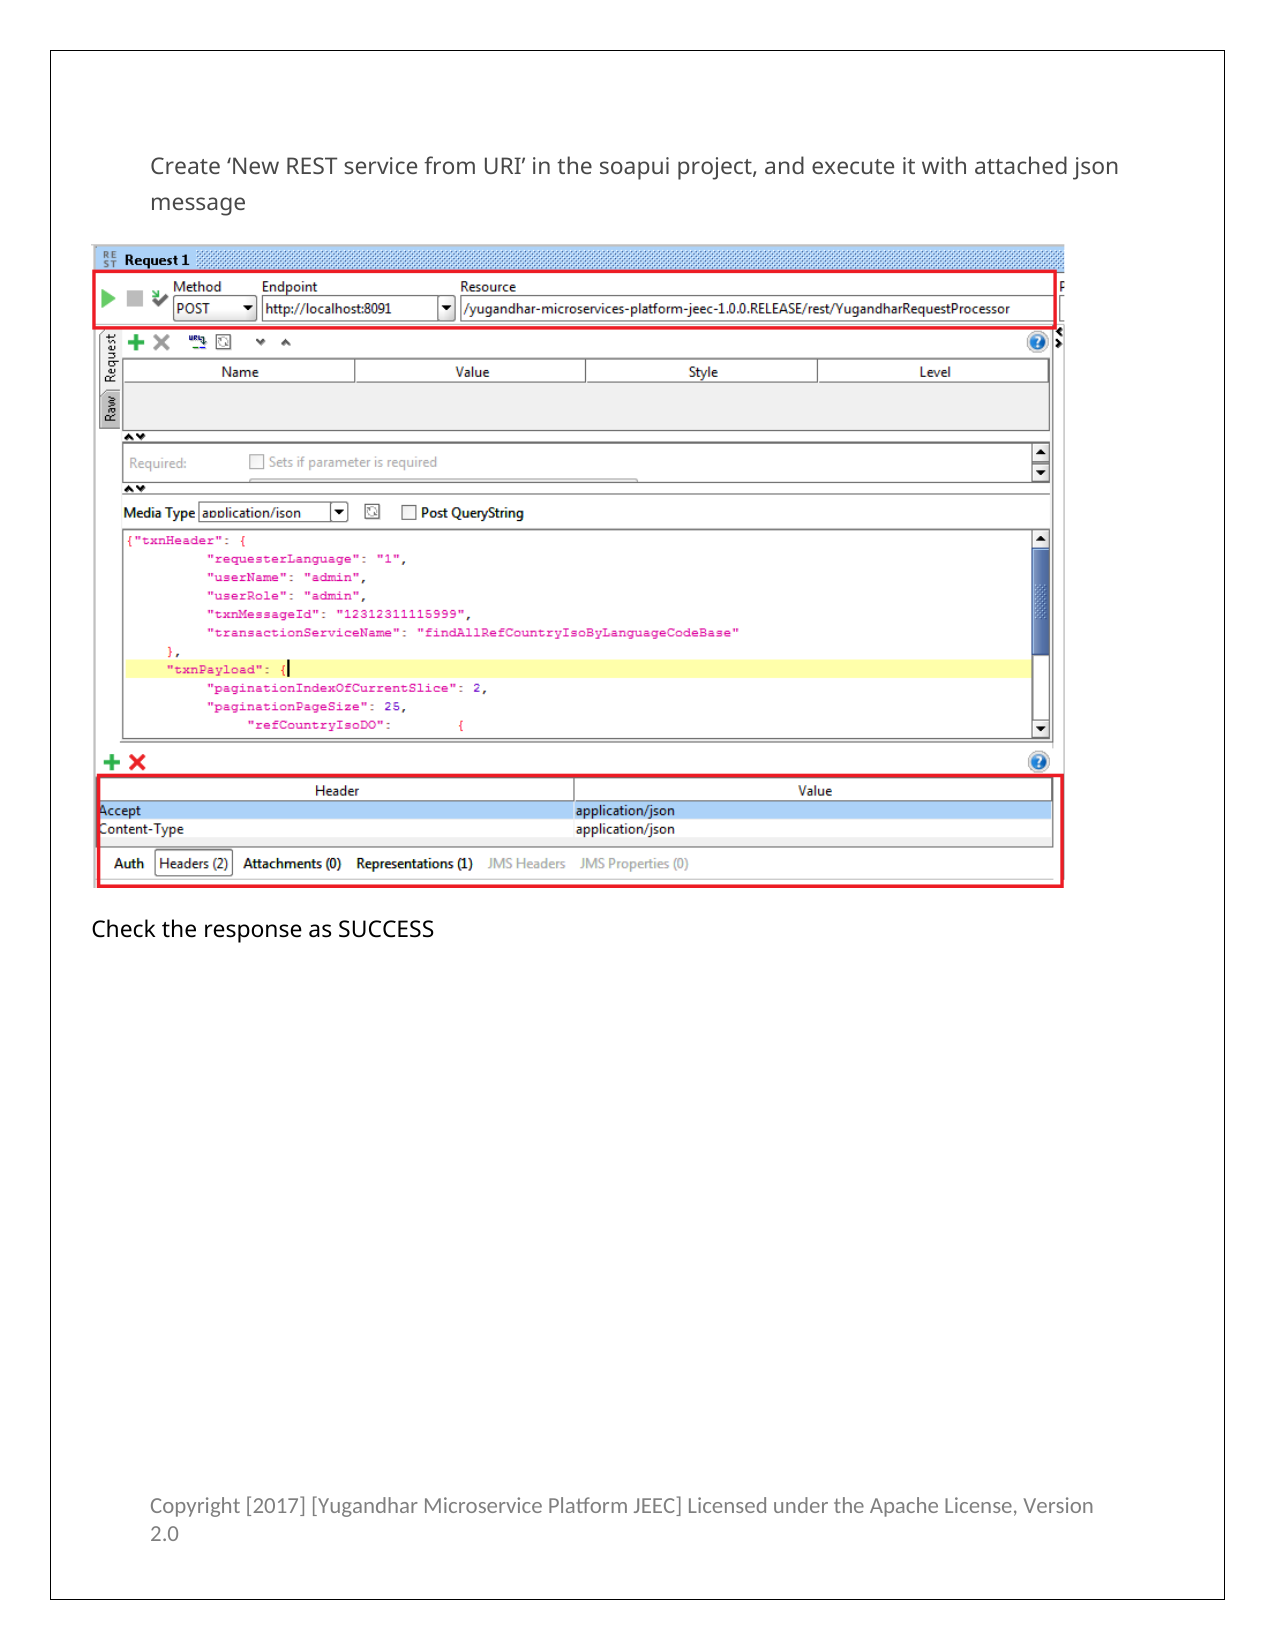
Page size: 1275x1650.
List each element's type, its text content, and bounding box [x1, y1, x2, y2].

text Create ‘New REST service from URI’ in the soapui project, and execute it with attached json message [150, 150, 1125, 217]
text Check the response as SUCCESS [91, 913, 1125, 944]
picture [91, 242, 1065, 888]
